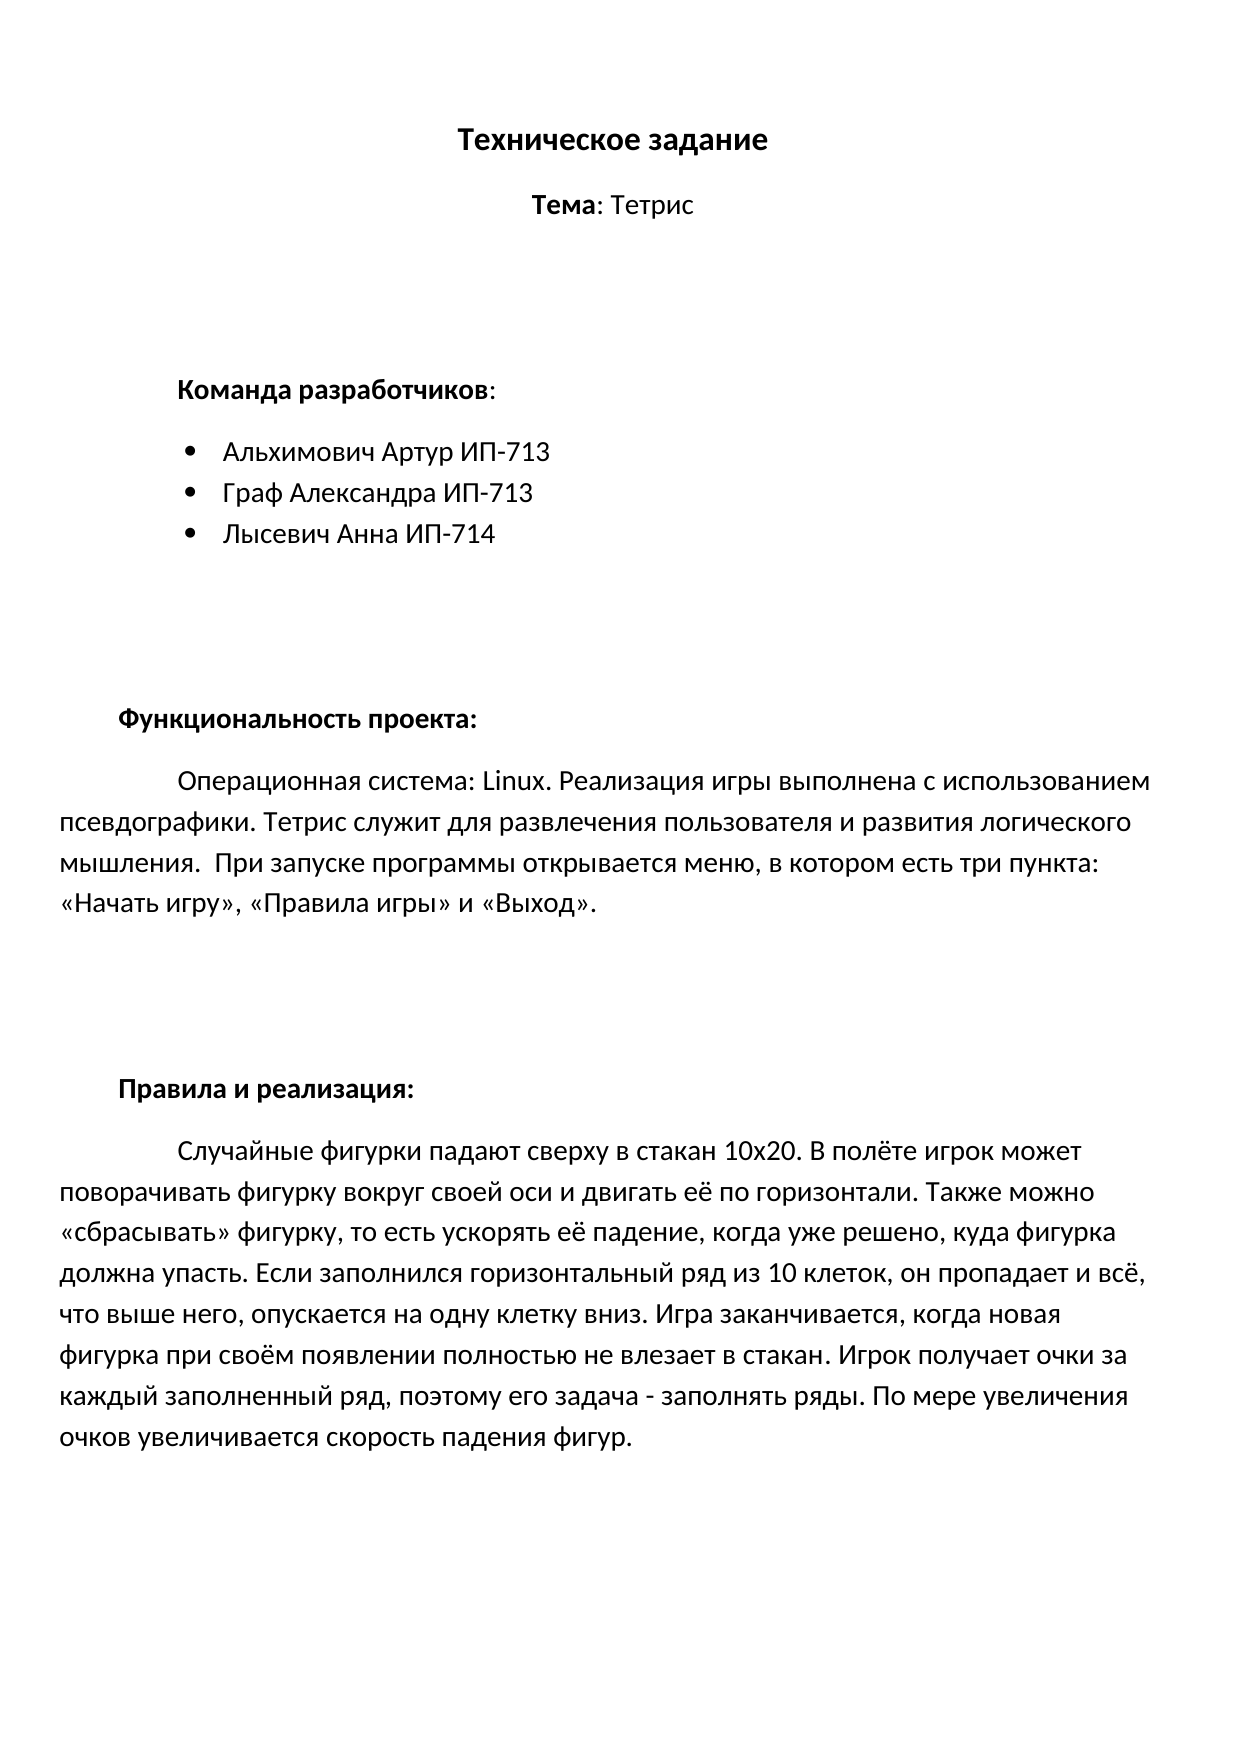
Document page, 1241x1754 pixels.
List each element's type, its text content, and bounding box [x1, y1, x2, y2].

text Операционная система: Linux. Реализация игры выполнена с использованием псевдографики. Тетрис служит для развлечения пользователя и развития логического мышления. При запуске программы открывается меню, в котором есть три пункта: «Начать игру», «Правила игры» и «Выход». [59, 762, 1152, 920]
text Техническое задание [0, 118, 1152, 159]
text Функциональность проекта: [0, 700, 1152, 736]
list Альхимович Артур ИП-713 [185, 433, 1152, 468]
text Команда разработчиков: [177, 371, 1152, 407]
list Лысевич Анна ИП-714 [185, 515, 1152, 550]
list Граф Александра ИП-713 [185, 474, 1152, 509]
text Тема: Тетрис [0, 186, 1152, 221]
text Случайные фигурки падают сверху в стакан 10x20. В полёте игрок может поворачивать фигурку вокруг своей оси и двигать её по горизонтали. Также можно «сбрасывать» фигурку, то есть ускорять её падение, когда уже решено, куда фигурка должна упасть. Если заполнился горизонтальный ряд из 10 клеток, он пропадает и всё, что выше него, опускается на одну клетку вниз. Игра заканчивается, когда новая фигурка при своём появлении полностью не влезает в стакан. Игрок получает очки за каждый заполненный ряд, поэтому его задача - заполнять ряды. По мере увеличения очков увеличивается скорость падения фигур. [59, 1132, 1152, 1454]
text Правила и реализация: [0, 1070, 1152, 1106]
